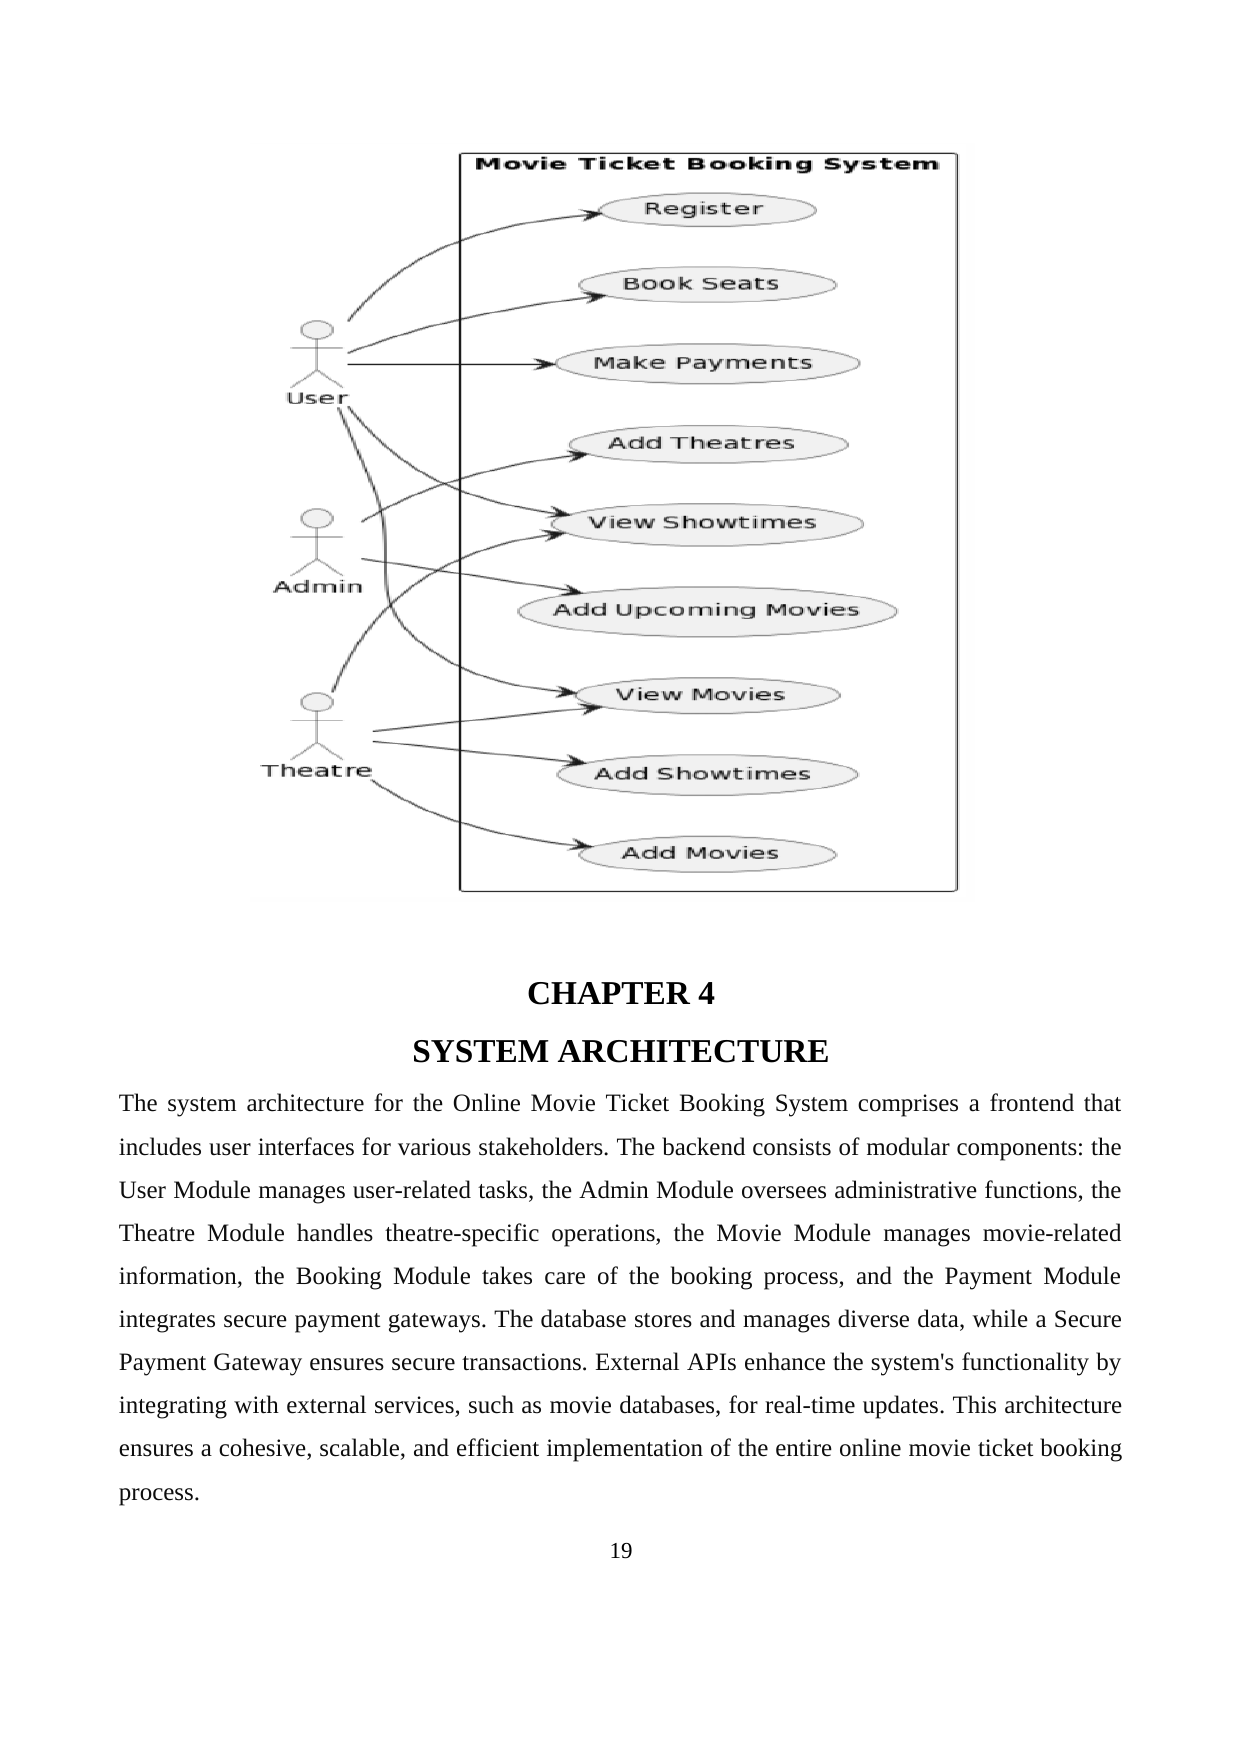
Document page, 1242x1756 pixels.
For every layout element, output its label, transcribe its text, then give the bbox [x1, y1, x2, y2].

picture [250, 143, 976, 902]
text SYSTEM ARCHITECTURE [119, 1031, 1123, 1069]
text CHAPTER 4 [119, 973, 1123, 1012]
text The system architecture for the Online Movie Ticket Booking System comprises a frontend that includes user interfaces for various stakeholders. The backend consists of modular components: the User Module manages user-related tasks, the Admin Module oversees administrative functions, the Theatre Module handles theatre-specific operations, the Movie Module manages movie-related information, the Booking Module takes care of the booking process, and the Payment Module integrates secure payment gateways. The database stores and manages diverse data, while a Secure Payment Gateway ensures secure transactions. External APIs enhance the system's functionality by integrating with external services, such as movie databases, for real-time updates. This architecture ensures a cohesive, scalable, and efficient implementation of the entire online movie ticket booking process. [119, 1088, 1123, 1505]
